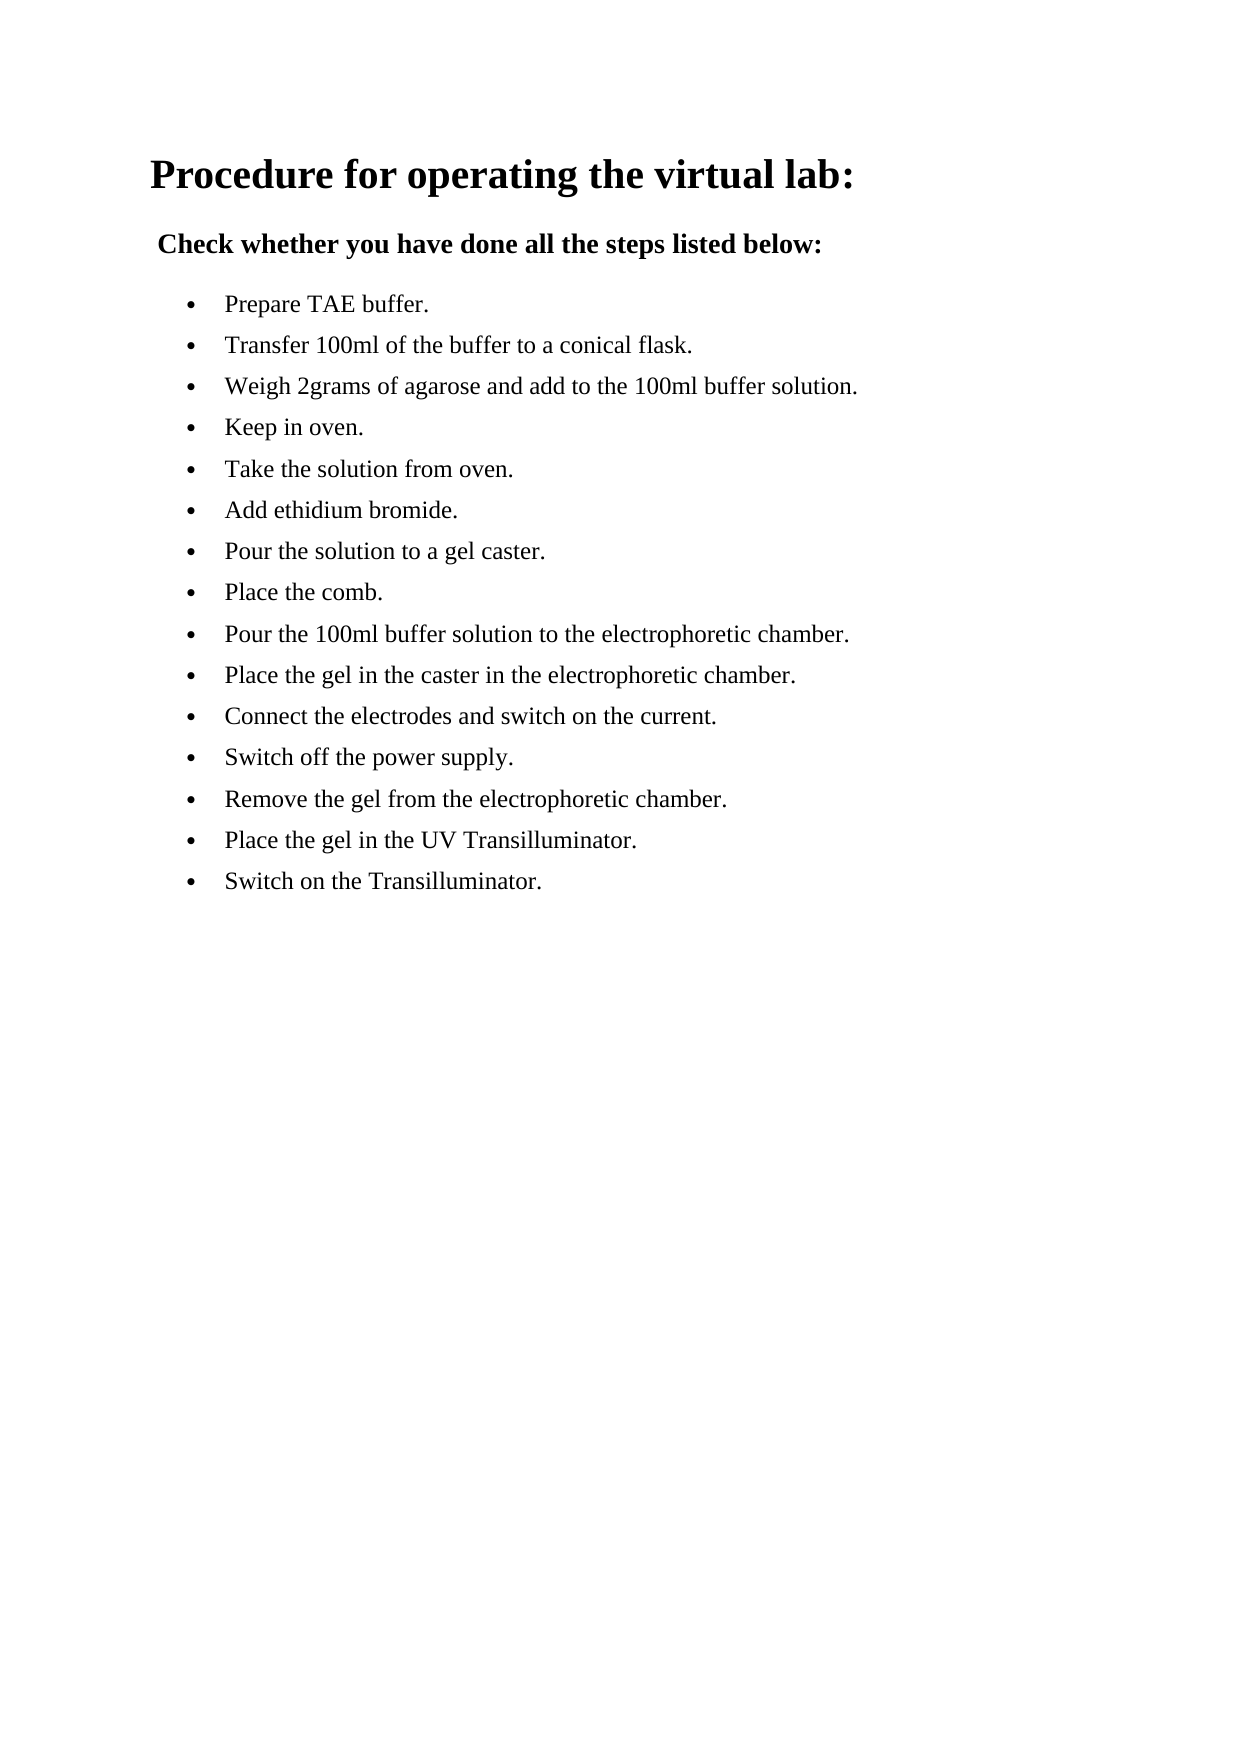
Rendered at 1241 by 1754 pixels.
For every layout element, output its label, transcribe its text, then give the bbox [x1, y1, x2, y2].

list Switch on the Transilluminator. [187, 866, 1090, 895]
text Check whether you have done all the steps listed below: [150, 227, 1090, 259]
list Place the gel in the caster in the electrophoretic chamber. [187, 660, 1090, 689]
list Place the gel in the UV Transilluminator. [187, 825, 1090, 854]
list Place the comb. [187, 577, 1090, 606]
list Prepare TAE buffer. [187, 289, 1090, 317]
list Remove the gel from the electrophoretic chamber. [187, 784, 1090, 812]
text Procedure for operating the virtual lab: [150, 150, 1090, 198]
list Pour the solution to a gel caster. [187, 536, 1090, 565]
list Switch off the power supply. [187, 742, 1090, 771]
list Add ethidium bromide. [187, 495, 1090, 524]
list Pour the 100ml buffer solution to the electrophoretic chamber. [187, 619, 1090, 647]
list Transfer 100ml of the buffer to a conical flask. [187, 330, 1090, 359]
list Take the solution from oven. [187, 454, 1090, 482]
list Keep in oven. [187, 412, 1090, 441]
list Connect the electrodes and switch on the current. [187, 701, 1090, 730]
list Weigh 2grams of agarose and add to the 100ml buffer solution. [187, 371, 1090, 400]
